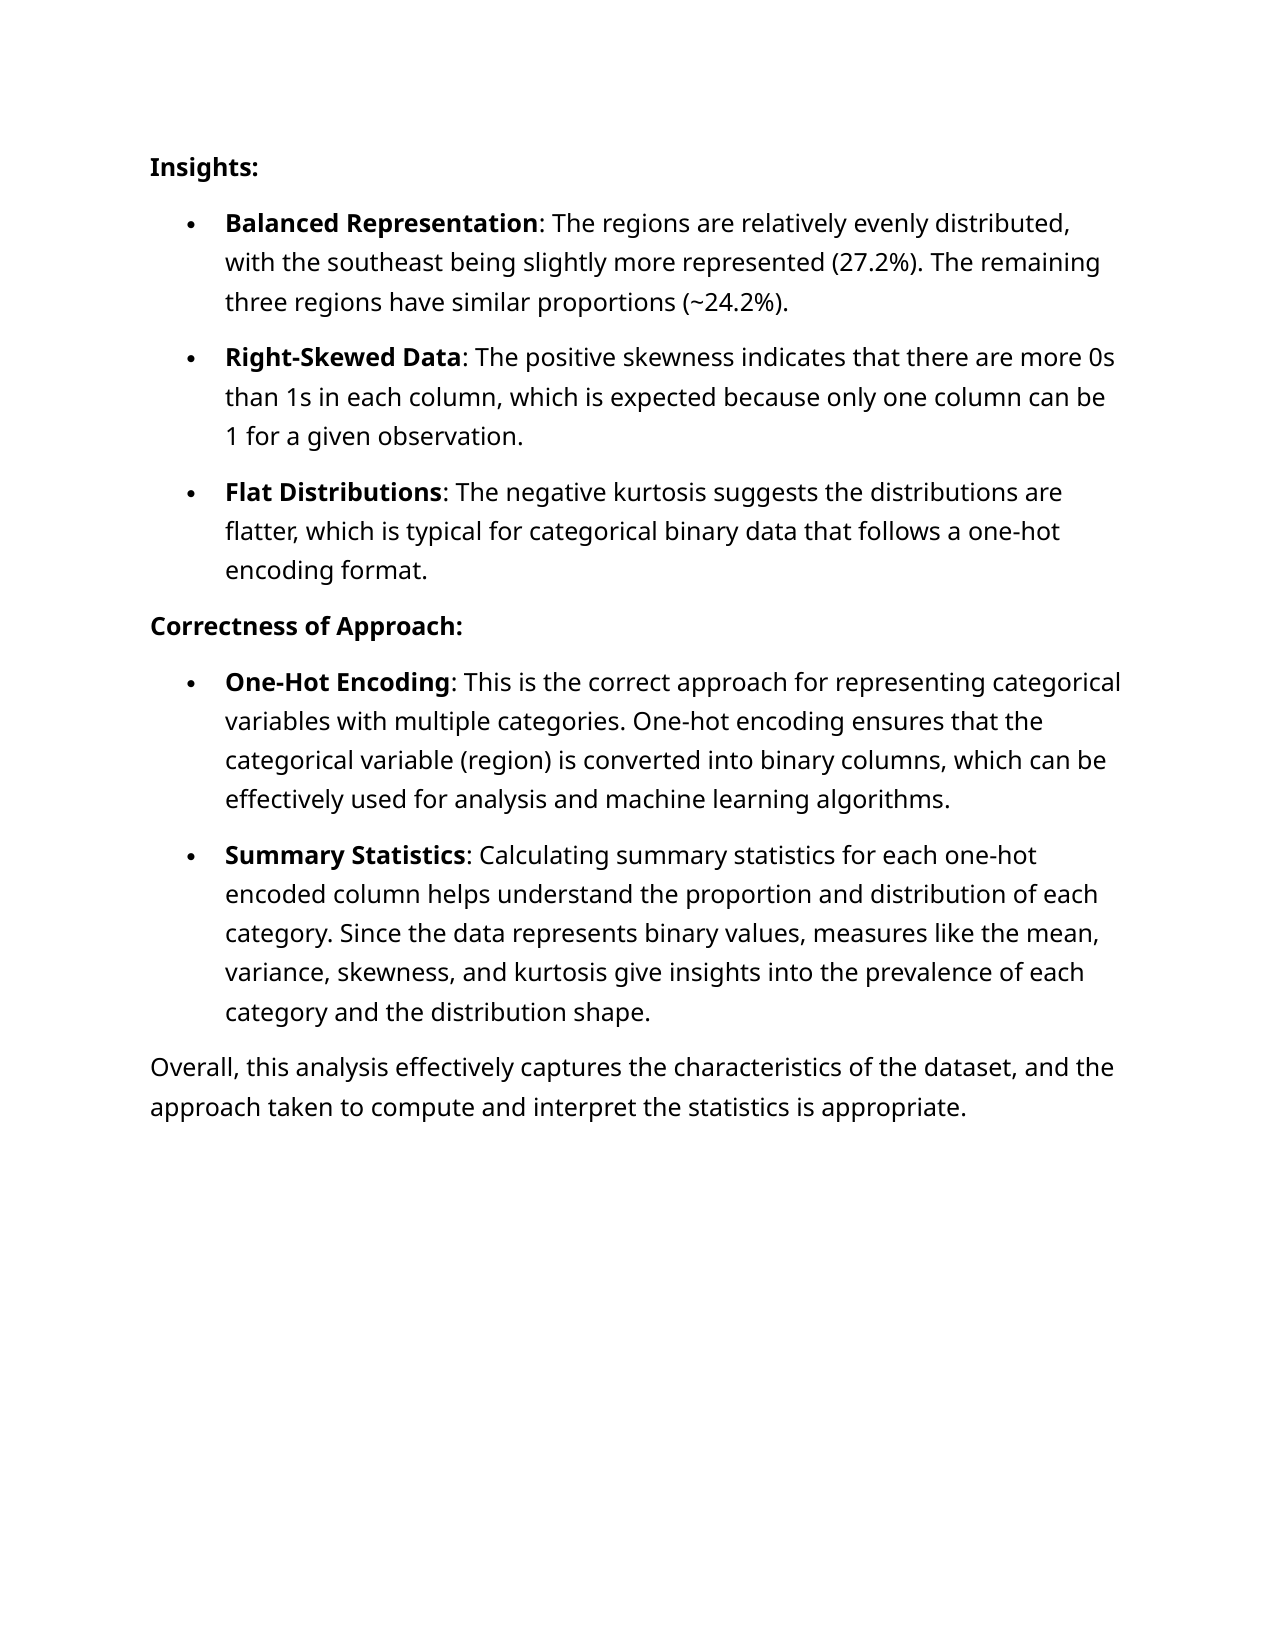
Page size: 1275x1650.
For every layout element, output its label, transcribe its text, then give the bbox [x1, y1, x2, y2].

list One-Hot Encoding: This is the correct approach for representing categorical variables with multiple categories. One-hot encoding ensures that the categorical variable (region) is converted into binary columns, which can be effectively used for analysis and machine learning algorithms. [187, 664, 1125, 816]
list Right-Skewed Data: The positive skewness indicates that there are more 0s than 1s in each column, which is expected because only one column can be 1 for a given observation. [187, 340, 1125, 452]
list Flat Distributions: The negative kurtosis suggests the distributions are flatter, which is typical for categorical binary data that follows a one-hot encoding format. [187, 474, 1125, 587]
list Summary Statistics: Calculating summary statistics for each one-hot encoded column helps understand the proportion and distribution of each category. Since the data represents binary values, measures like the mean, variance, skewness, and kurtosis give insights into the prevalence of each category and the distribution shape. [187, 837, 1125, 1028]
list Balanced Representation: The regions are relatively evenly distributed, with the southeast being slightly more represented (27.2%). The remaining three regions have similar proportions (~24.2%). [187, 206, 1125, 318]
text Correctness of Approach: [150, 608, 1125, 642]
text Overall, this analysis effectively captures the characteristics of the dataset, and the approach taken to compute and interpret the statistics is appropriate. [150, 1050, 1125, 1123]
text Insights: [150, 150, 1125, 184]
